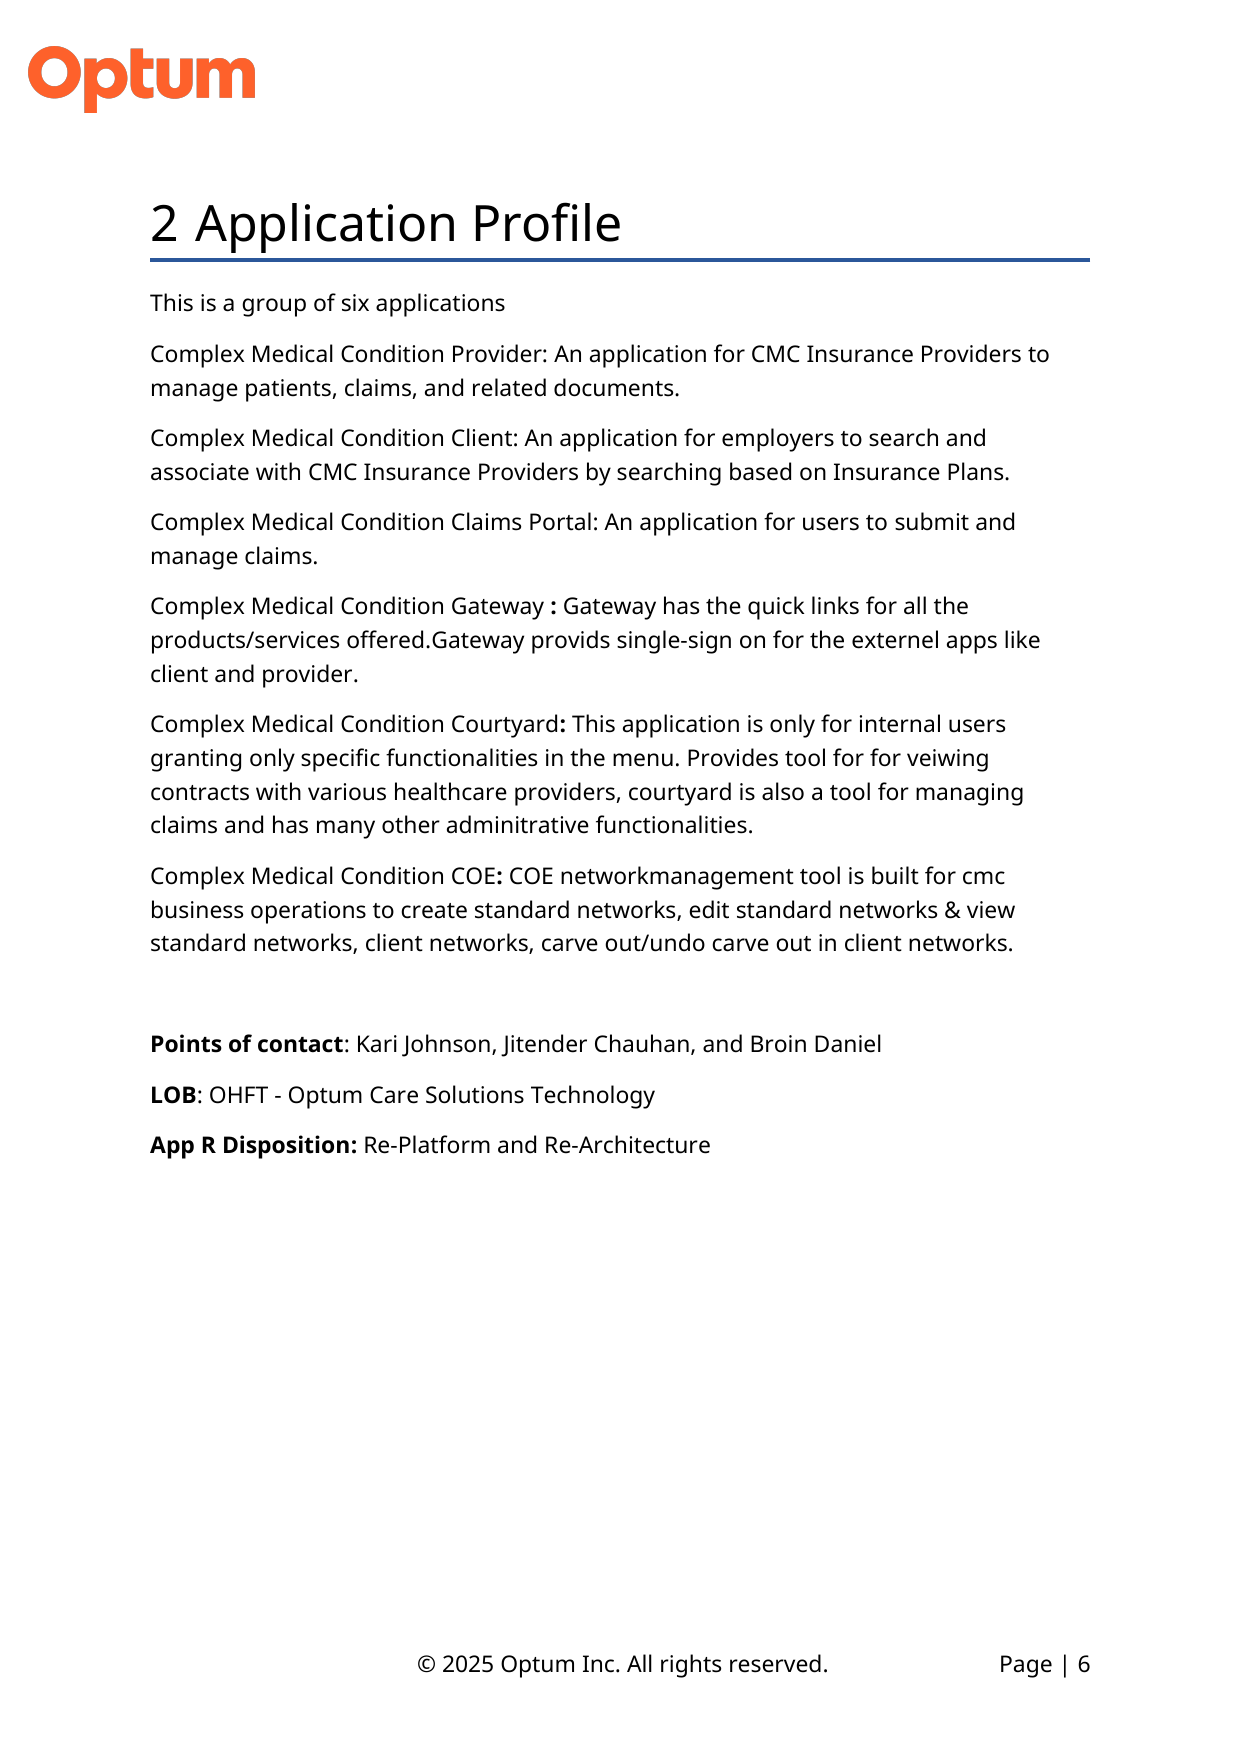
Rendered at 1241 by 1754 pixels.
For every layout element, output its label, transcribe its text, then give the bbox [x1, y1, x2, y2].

text Complex Medical Condition Client: An application for employers to search and associate with CMC Insurance Providers by searching based on Insurance Plans. [150, 422, 1090, 487]
subtitle Application Profile [150, 187, 1090, 258]
text Complex Medical Condition Provider: An application for CMC Insurance Providers to manage patients, claims, and related documents. [150, 338, 1090, 403]
text Points of contact: Kari Johnson, Jitender Chauhan, and Broin Daniel [150, 1028, 1090, 1059]
text This is a group of six applications [150, 287, 1090, 319]
text Complex Medical Condition COE: COE networkmanagement tool is built for cmc business operations to create standard networks, edit standard networks & view standard networks, client networks, carve out/undo carve out in client networks. [150, 860, 1090, 959]
text App R Disposition: Re-Platform and Re-Architecture [150, 1129, 1090, 1160]
picture [28, 46, 255, 113]
text Complex Medical Condition Courtyard: This application is only for internal users granting only specific functionalities in the menu. Provides tool for for veiwing contracts with various healthcare providers, courtyard is also a tool for managing claims and has many other adminitrative functionalities. [150, 708, 1090, 841]
text LOB: OHFT - Optum Care Solutions Technology [150, 1079, 1090, 1110]
text Complex Medical Condition Claims Portal: An application for users to submit and manage claims. [150, 506, 1090, 571]
text Complex Medical Condition Gateway : Gateway has the quick links for all the products/services offered.Gateway provids single-sign on for the externel apps like client and provider. [150, 590, 1090, 689]
